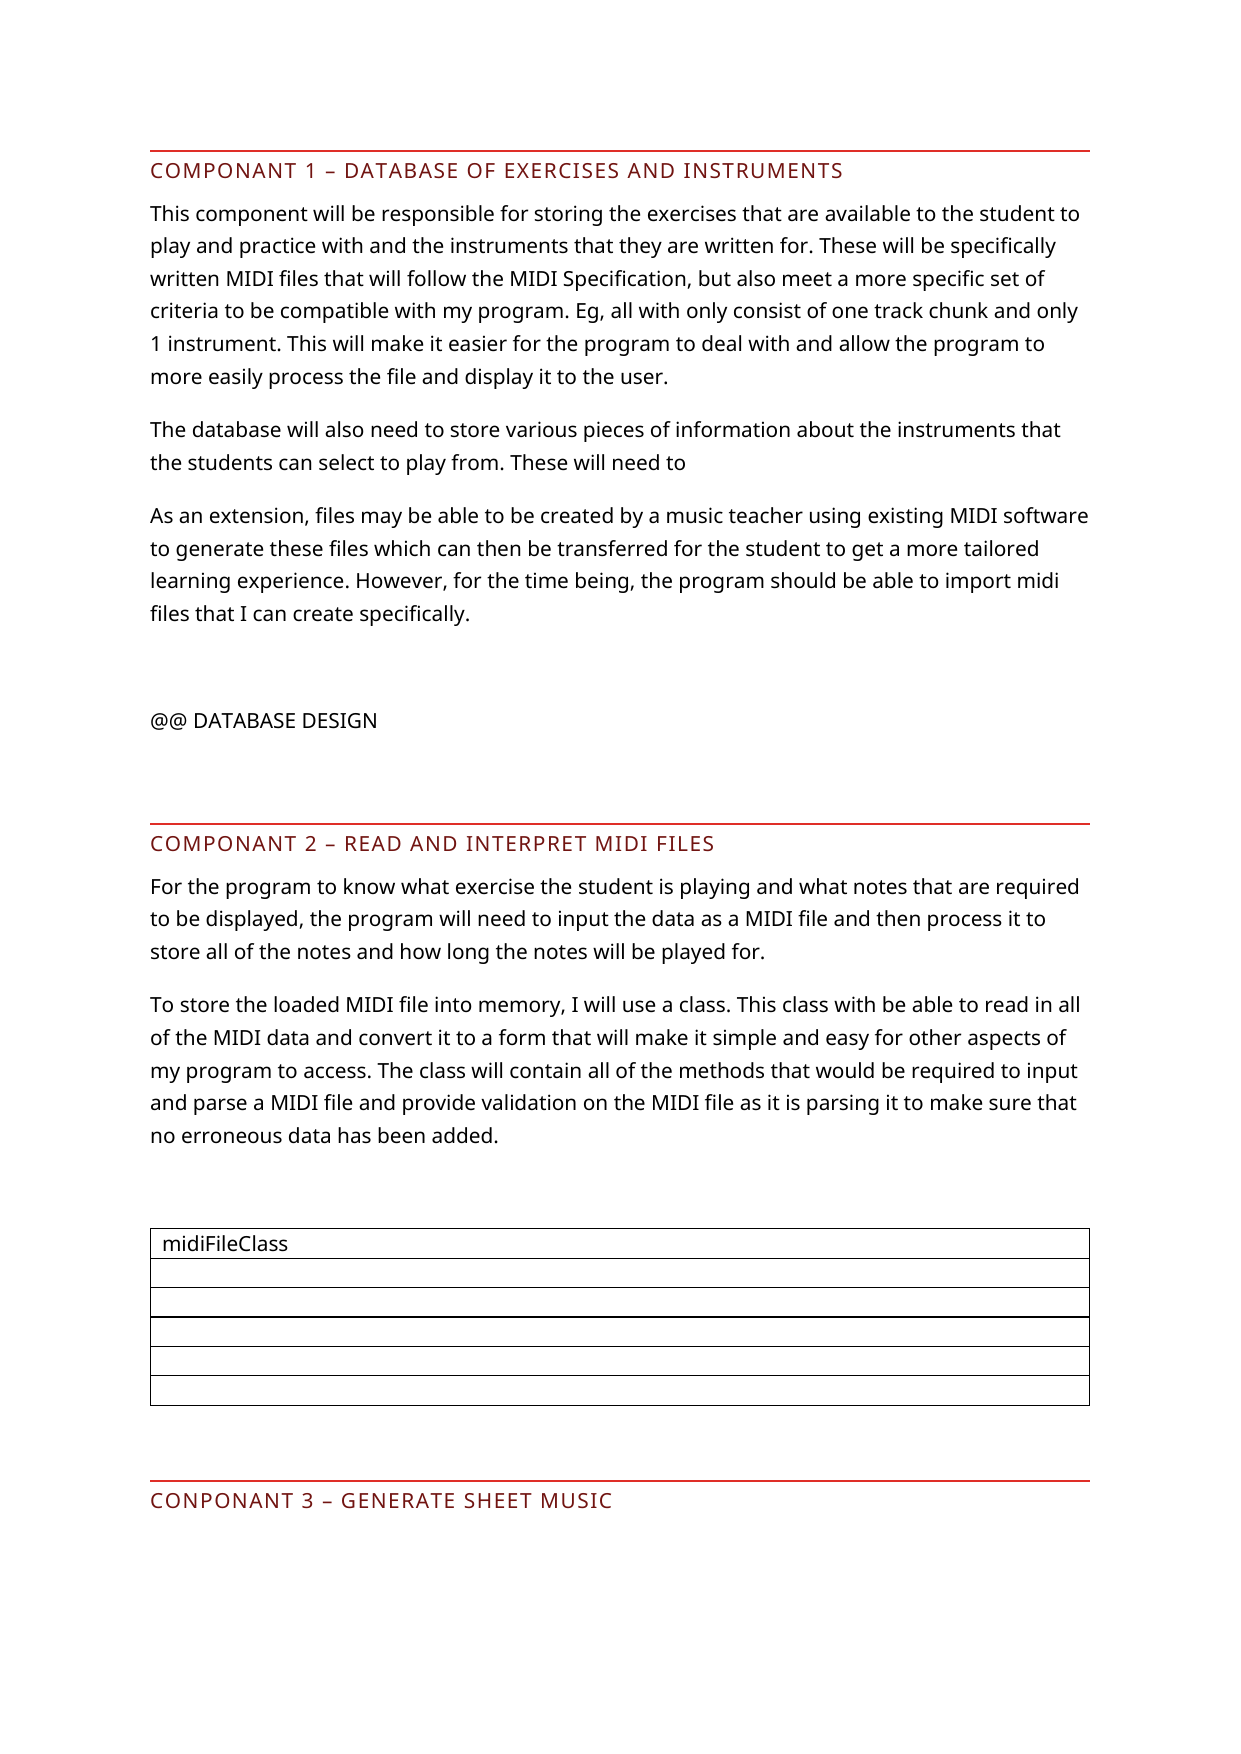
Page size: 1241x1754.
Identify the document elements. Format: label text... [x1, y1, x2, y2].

table_cell [151, 1347, 1089, 1375]
text To store the loaded MIDI file into memory, I will use a class. This class with be able to read in all of the MIDI data and convert it to a form that will make it simple and easy for other aspects of my program to access. The class will contain all of the methods that would be required to input and parse a MIDI file and provide validation on the MIDI file as it is parsing it to make sure that no erroneous data has been added. [150, 991, 1090, 1149]
table_cell [151, 1376, 1089, 1405]
table_cell [151, 1318, 1089, 1346]
subtitle Conponant 3 – Generate Sheet music [150, 1482, 1090, 1514]
subtitle Componant 2 – Read and interpret MIDI Files [150, 825, 1090, 857]
subtitle Componant 1 – Database of Exercises and Instruments [150, 152, 1090, 184]
table_cell [151, 1259, 1089, 1287]
text For the program to know what exercise the student is playing and what notes that are required to be displayed, the program will need to input the data as a MIDI file and then process it to store all of the notes and how long the notes will be played for. [150, 872, 1090, 966]
text @@ DATABASE DESIGN [150, 706, 1090, 734]
table_header midiFileClass [151, 1229, 1089, 1257]
table_cell [151, 1288, 1089, 1316]
